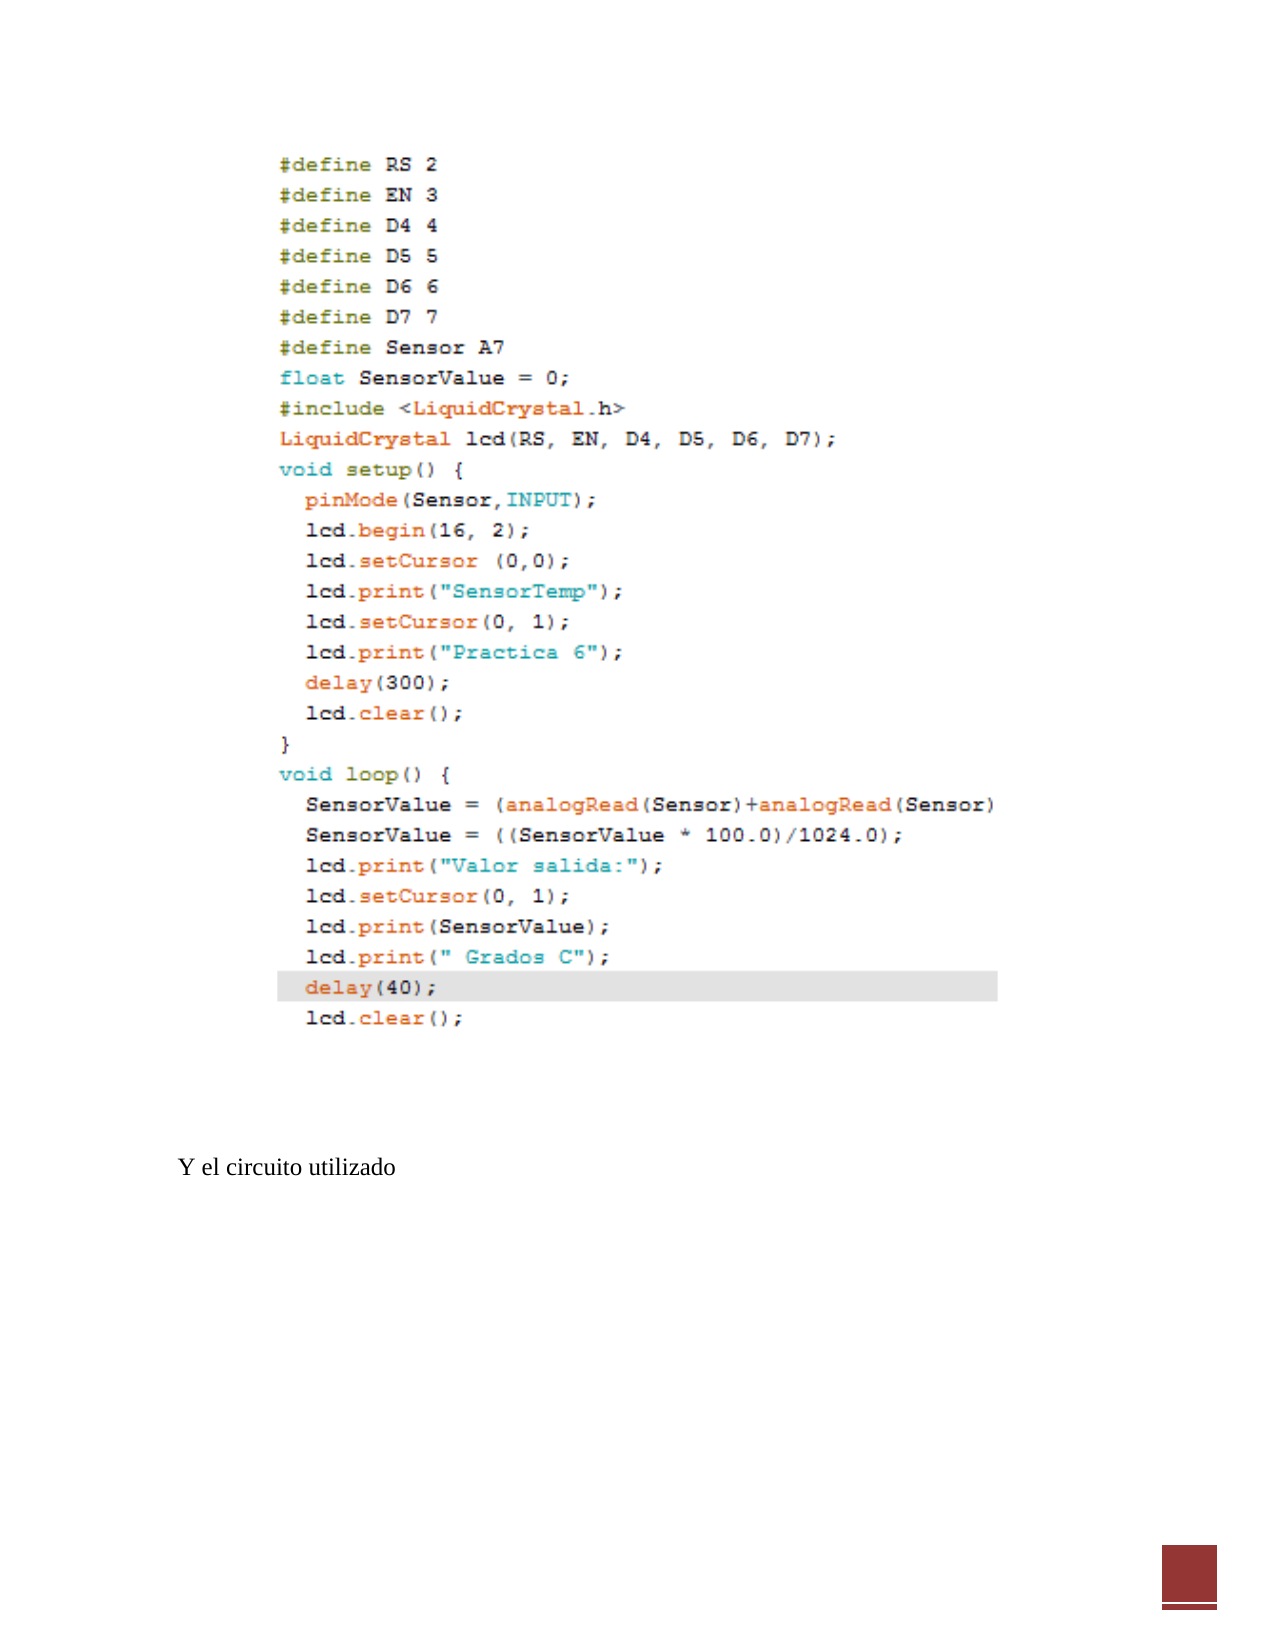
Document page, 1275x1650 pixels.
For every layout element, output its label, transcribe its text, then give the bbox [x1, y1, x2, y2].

picture [277, 147, 998, 1039]
text Y el circuito utilizado [177, 1152, 1098, 1181]
